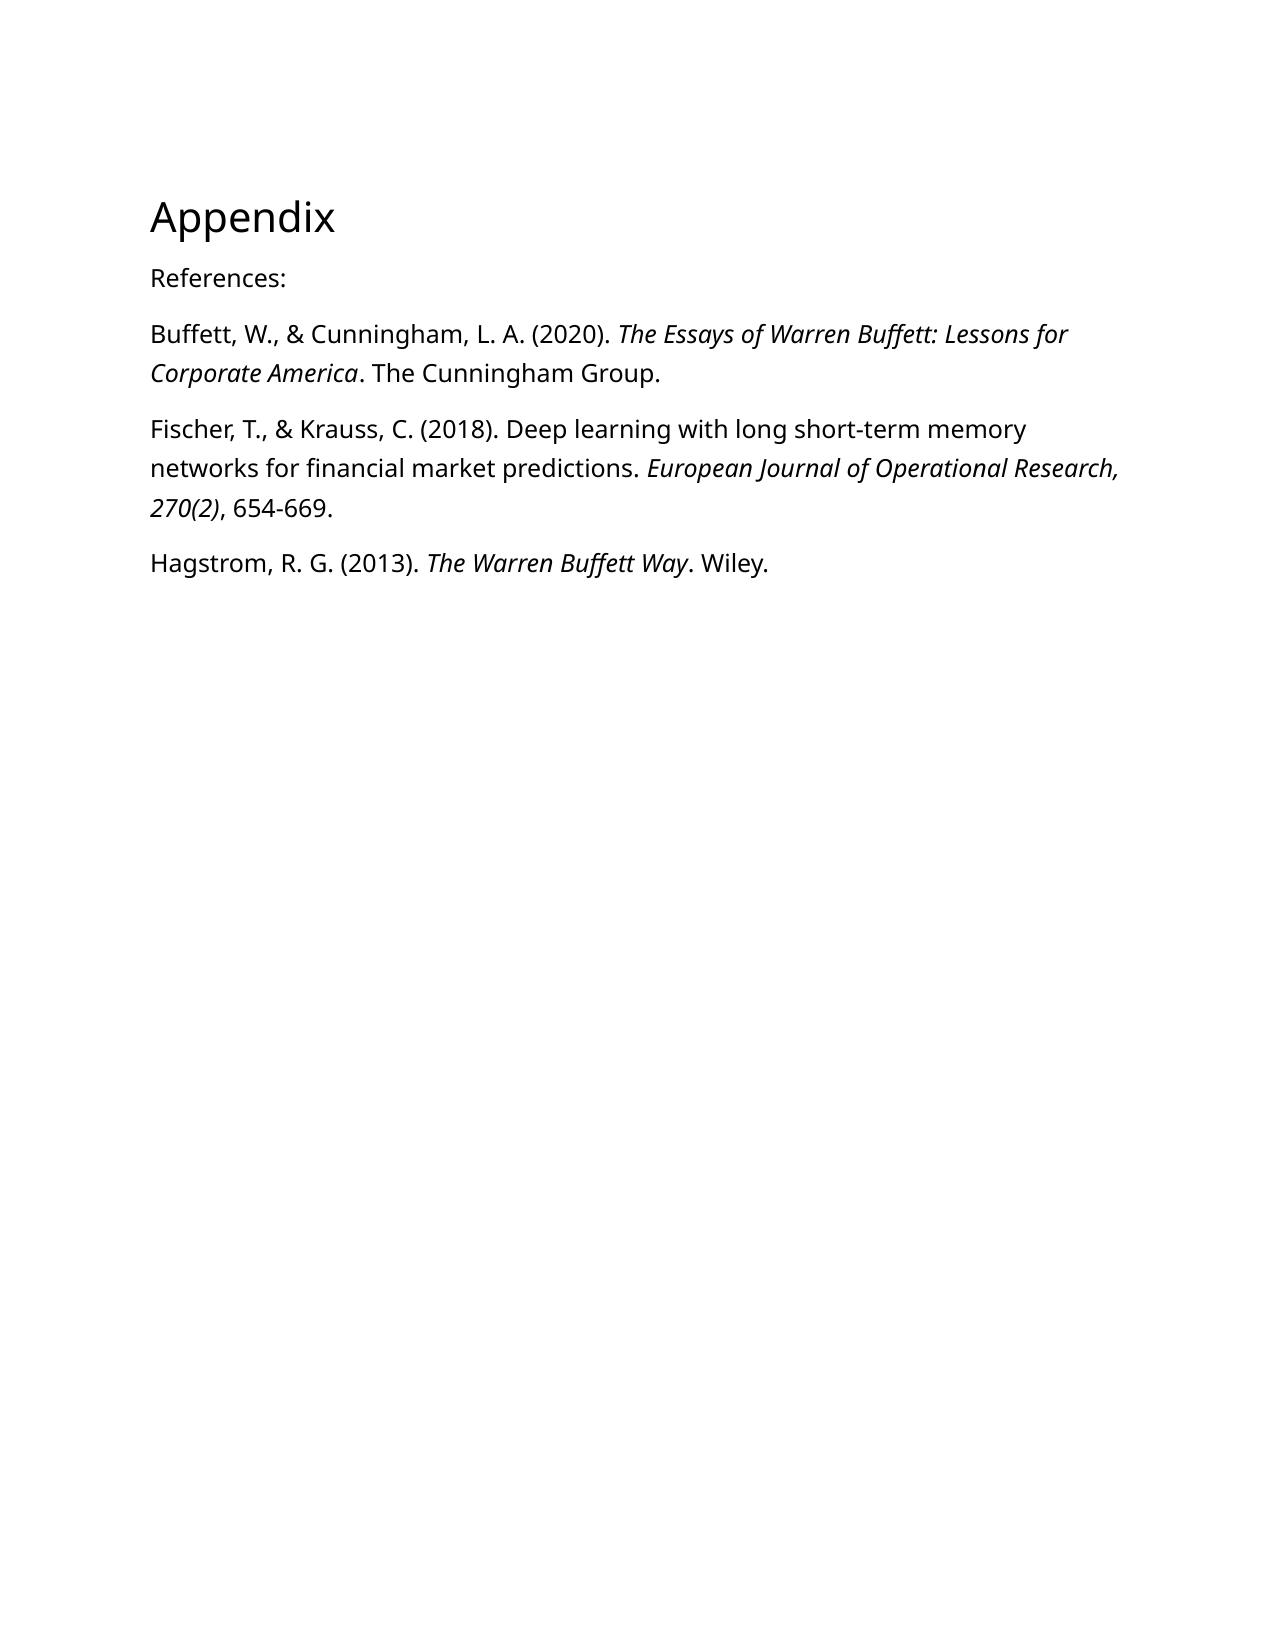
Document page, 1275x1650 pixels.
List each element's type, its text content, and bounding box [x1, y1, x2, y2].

subtitle Appendix [150, 187, 1125, 244]
text Hagstrom, R. G. (2013). The Warren Buffett Way. Wiley. [150, 546, 1125, 580]
text Fischer, T., & Krauss, C. (2018). Deep learning with long short-term memory networks for financial market predictions. European Journal of Operational Research, 270(2), 654-669. [150, 412, 1125, 524]
text Buffett, W., & Cunningham, L. A. (2020). The Essays of Warren Buffett: Lessons for Corporate America. The Cunningham Group. [150, 317, 1125, 390]
text References: [150, 261, 1125, 295]
